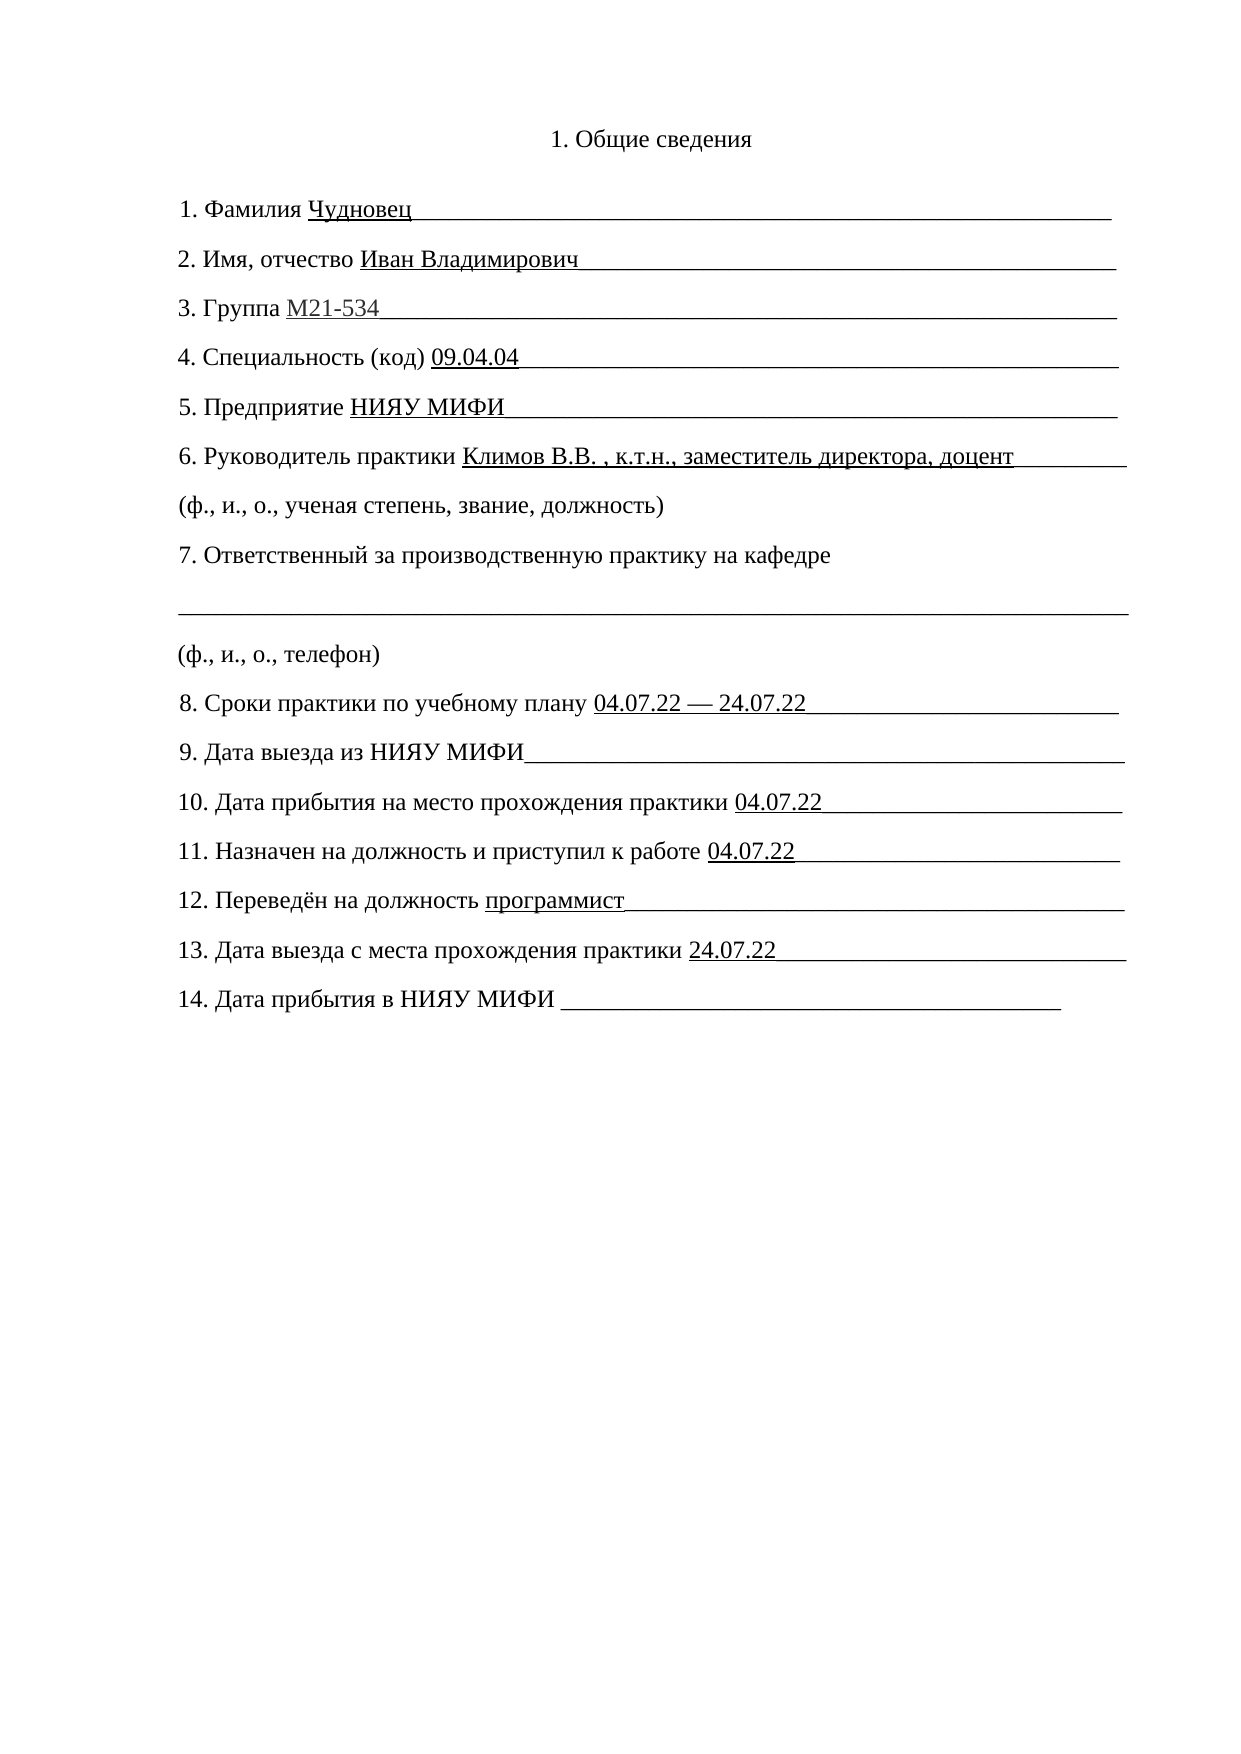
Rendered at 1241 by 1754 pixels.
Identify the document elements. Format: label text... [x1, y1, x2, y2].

text 13. Дата выезда с места прохождения практики 24.07.22____________________________ [177, 935, 1152, 964]
text 5. Предприятие НИЯУ МИФИ_________________________________________________ [178, 392, 1152, 421]
text 14. Дата прибытия в НИЯУ МИФИ ________________________________________ [177, 984, 1152, 1013]
text (ф., и., о., телефон) [177, 639, 1152, 667]
text ____________________________________________________________________________ [178, 589, 1152, 618]
text 1. Фамилия Чудновец________________________________________________________ [179, 194, 1152, 223]
text (ф., и., о., ученая степень, звание, должность) [178, 491, 1152, 519]
text 2. Имя, отчество Иван Владимирович___________________________________________ [177, 244, 1152, 272]
text 7. Ответственный за производственную практику на кафедре [178, 540, 1152, 569]
text 9. Дата выезда из НИЯУ МИФИ________________________________________________ [179, 737, 1152, 766]
text 8. Сроки практики по учебному плану 04.07.22 — 24.07.22_________________________ [179, 688, 1152, 717]
text 6. Руководитель практики Климов В.В. , к.т.н., заместитель директора, доцент_________ [178, 441, 1152, 470]
text 12. Переведён на должность программист________________________________________ [177, 886, 1240, 914]
text 3. Группа М21-534___________________________________________________________ [379, 293, 1152, 322]
text 1. Общие сведения [550, 124, 1152, 153]
text 4. Специальность (код) 09.04.04________________________________________________ [177, 342, 1152, 371]
text 10. Дата прибытия на место прохождения практики 04.07.22________________________ [177, 787, 1152, 816]
text 11. Назначен на должность и приступил к работе 04.07.22__________________________ [177, 836, 1152, 865]
